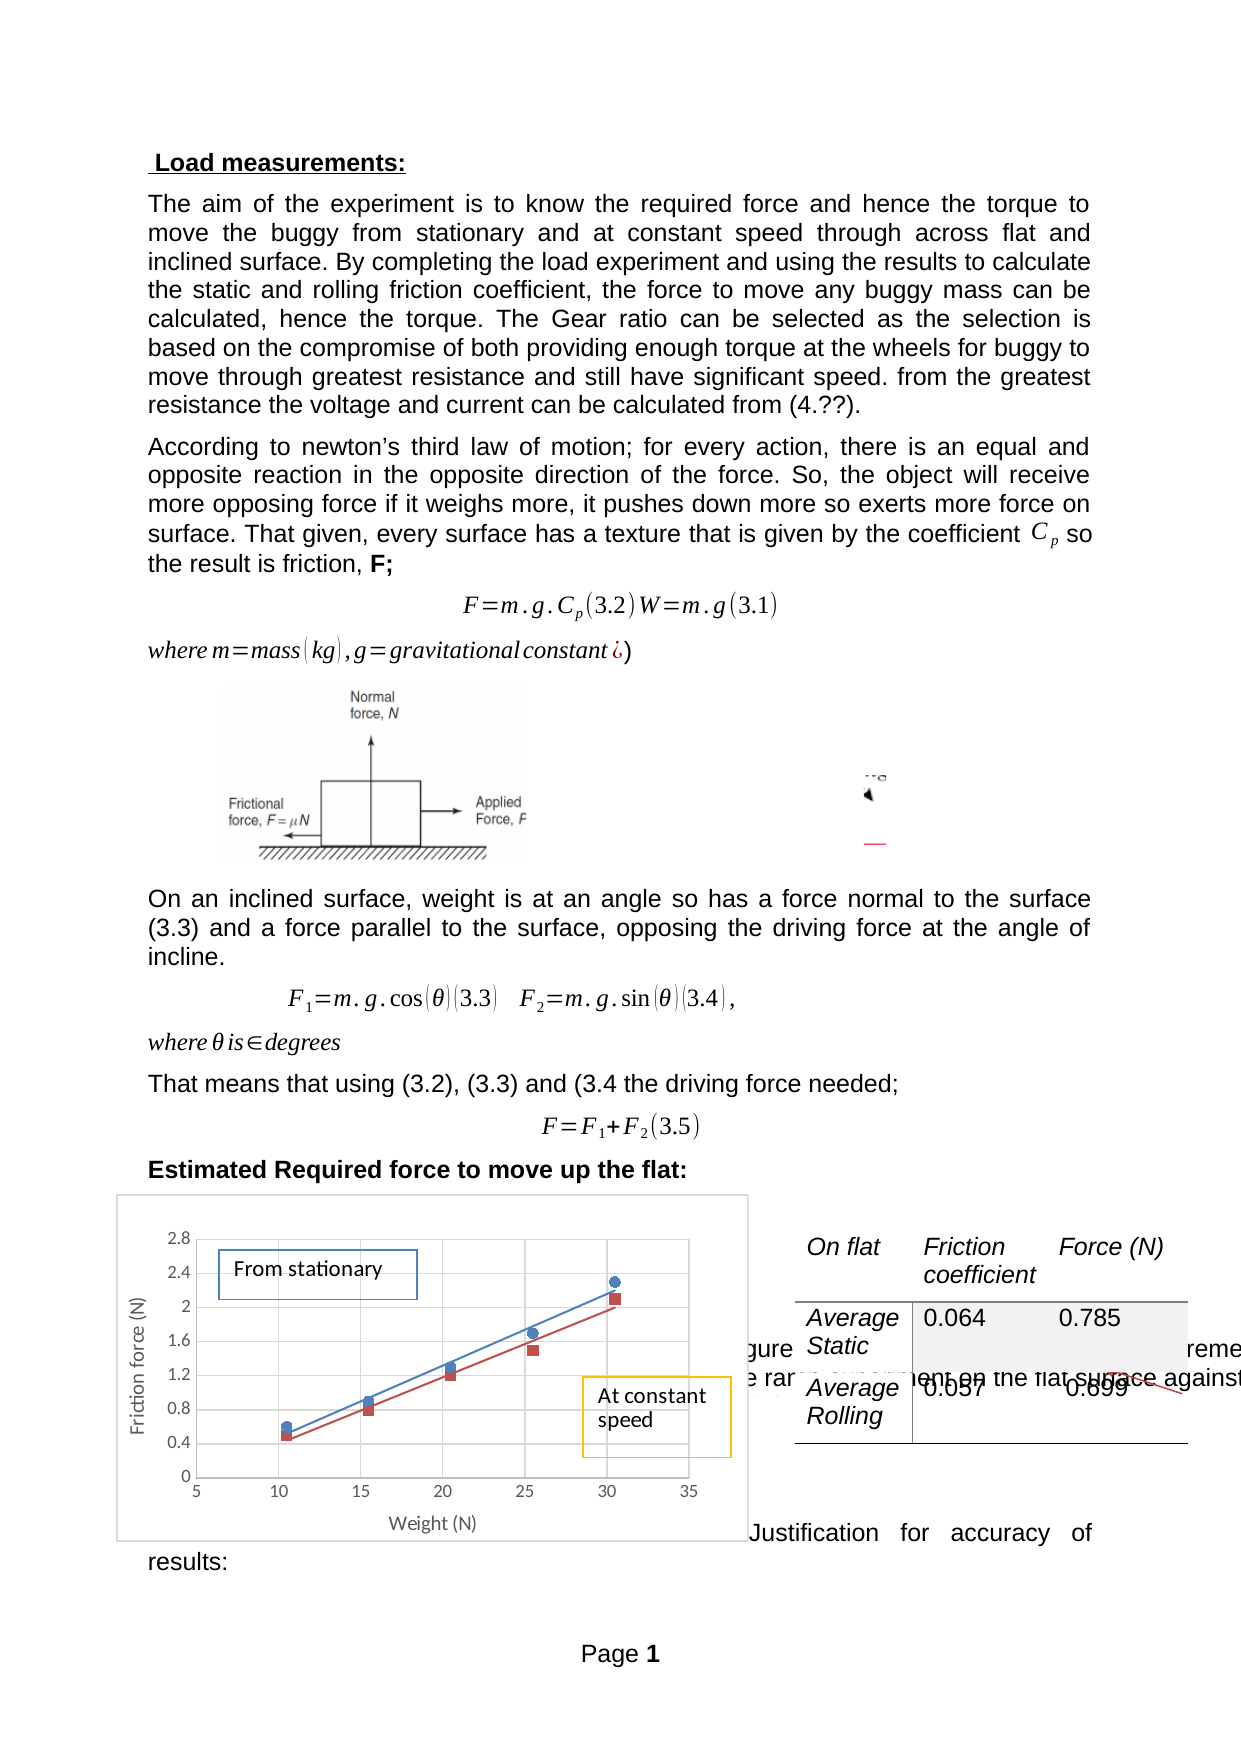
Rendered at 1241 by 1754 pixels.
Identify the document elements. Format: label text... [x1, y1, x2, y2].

text The aim of the experiment is to know the required force and hence the torque to move the buggy from stationary and at constant speed through across flat and inclined surface. By completing the load experiment and using the results to calculate the static and rolling friction coefficient, the force to move any buggy mass can be calculated, hence the torque. The Gear ratio can be selected as the selection is based on the compromise of both providing enough torque at the wheels for buggy to move through greatest resistance and still have significant speed. from the greatest resistance the voltage and current can be calculated from (4.??). [148, 189, 1092, 419]
text That means that using (3.2), (3.3) and (3.4 the driving force needed; [148, 1069, 1092, 1098]
table_cell Average Rolling [795, 1373, 912, 1442]
table_header Friction coefficient [912, 1231, 1047, 1301]
table_cell 0.064 [913, 1303, 1047, 1372]
table_cell 0.699 [1047, 1373, 1188, 1442]
table_cell Average Static [795, 1303, 912, 1372]
text On an inclined surface, weight is at an angle so has a force normal to the surface (3.3) and a force parallel to the surface, opposing the driving force at the angle of incline. [148, 884, 1092, 970]
text ) [148, 635, 1092, 665]
text Load measurements: [148, 148, 1092, 176]
text Justification for accuracy of results: [148, 1518, 1092, 1575]
table_cell 0.057 [913, 1373, 1047, 1442]
text Estimated Required force to move up the flat: [148, 1155, 1092, 1184]
picture [863, 775, 887, 845]
text According to newton’s third law of motion; for every action, there is an equal and opposite reaction in the opposite direction of the force. So, the object will receive more opposing force if it weighs more, it pushes down more so exerts more force on surface. That given, every surface has a texture that is given by the coefficient so the result is friction, F; [148, 431, 1092, 578]
table_header Force (N) [1047, 1231, 1188, 1301]
table_header On flat [795, 1231, 912, 1301]
picture [220, 685, 526, 863]
table_cell 0.785 [1047, 1303, 1188, 1372]
